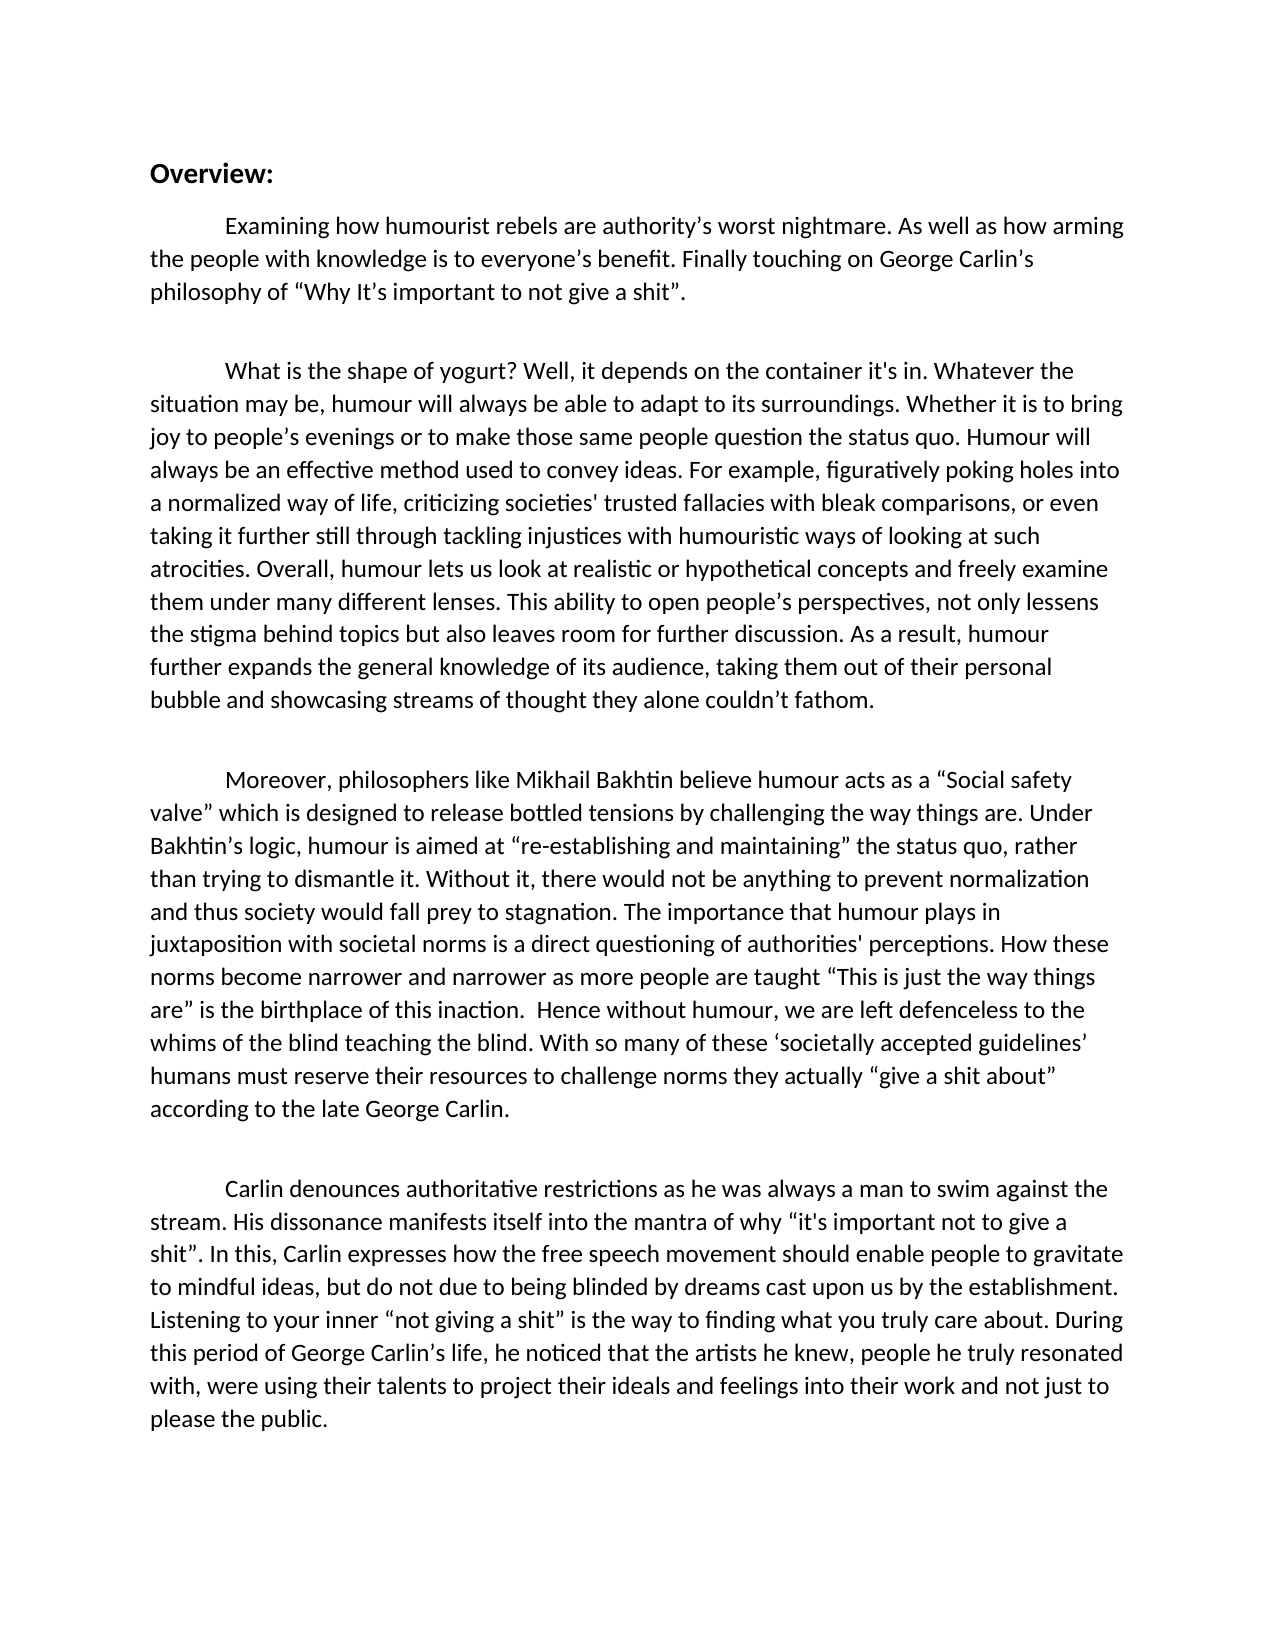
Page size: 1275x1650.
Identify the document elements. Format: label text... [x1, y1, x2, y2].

text Examining how humourist rebels are authority’s worst nightmare. As well as how arming the people with knowledge is to everyone’s benefit. Finally touching on George Carlin’s philosophy of “Why It’s important to not give a shit”. [150, 210, 1126, 336]
text Moreover, philosophers like Mikhail Bakhtin believe humour acts as a “Social safety valve” which is designed to release bottled tensions by challenging the way things are. Under Bakhtin’s logic, humour is aimed at “re-establishing and maintaining” the status quo, rather than trying to dismantle it. Without it, there would not be anything to prevent normalization and thus society would fall prey to stagnation. The importance that humour plays in juxtaposition with societal norms is a direct questioning of authorities' perceptions. How these norms become narrower and narrower as more people are taught “This is just the way things are” is the birthplace of this inaction. Hence without humour, we are left defenceless to the whims of the blind teaching the blind. With so many of these ‘societally accepted guidelines’ humans must reserve their resources to challenge norms they actually “give a shit about” according to the late George Carlin. [150, 764, 1126, 1154]
text Overview: [150, 155, 1126, 190]
text Carlin denounces authoritative restrictions as he was always a man to swim against the stream. His dissonance manifests itself into the mantra of why “it's important not to give a shit”. In this, Carlin expresses how the free speech movement should enable people to gravitate to mindful ideas, but do not due to being blinded by dreams cast upon us by the establishment. Listening to your inner “not giving a shit” is the way to finding what you truly care about. During this period of George Carlin’s life, he noticed that the artists he knew, people he truly resonated with, were using their talents to project their ideals and feelings into their work and not just to please the public. [150, 1173, 1126, 1434]
text What is the shape of yogurt? Well, it depends on the container it's in. Whatever the situation may be, humour will always be able to adapt to its surroundings. Whether it is to bring joy to people’s evenings or to make those same people question the status quo. Humour will always be an effective method used to convey ideas. For example, figuratively poking holes into a normalized way of life, criticizing societies' trusted fallacies with bleak comparisons, or even taking it further still through tackling injustices with humouristic ways of looking at such atrocities. Overall, humour lets us look at realistic or hypothetical concepts and freely examine them under many different lenses. This ability to open people’s perspectives, not only lessens the stigma behind topics but also leaves room for further discussion. As a result, humour further expands the general knowledge of its audience, taking them out of their personal bubble and showcasing streams of thought they alone couldn’t fathom. [150, 355, 1126, 745]
